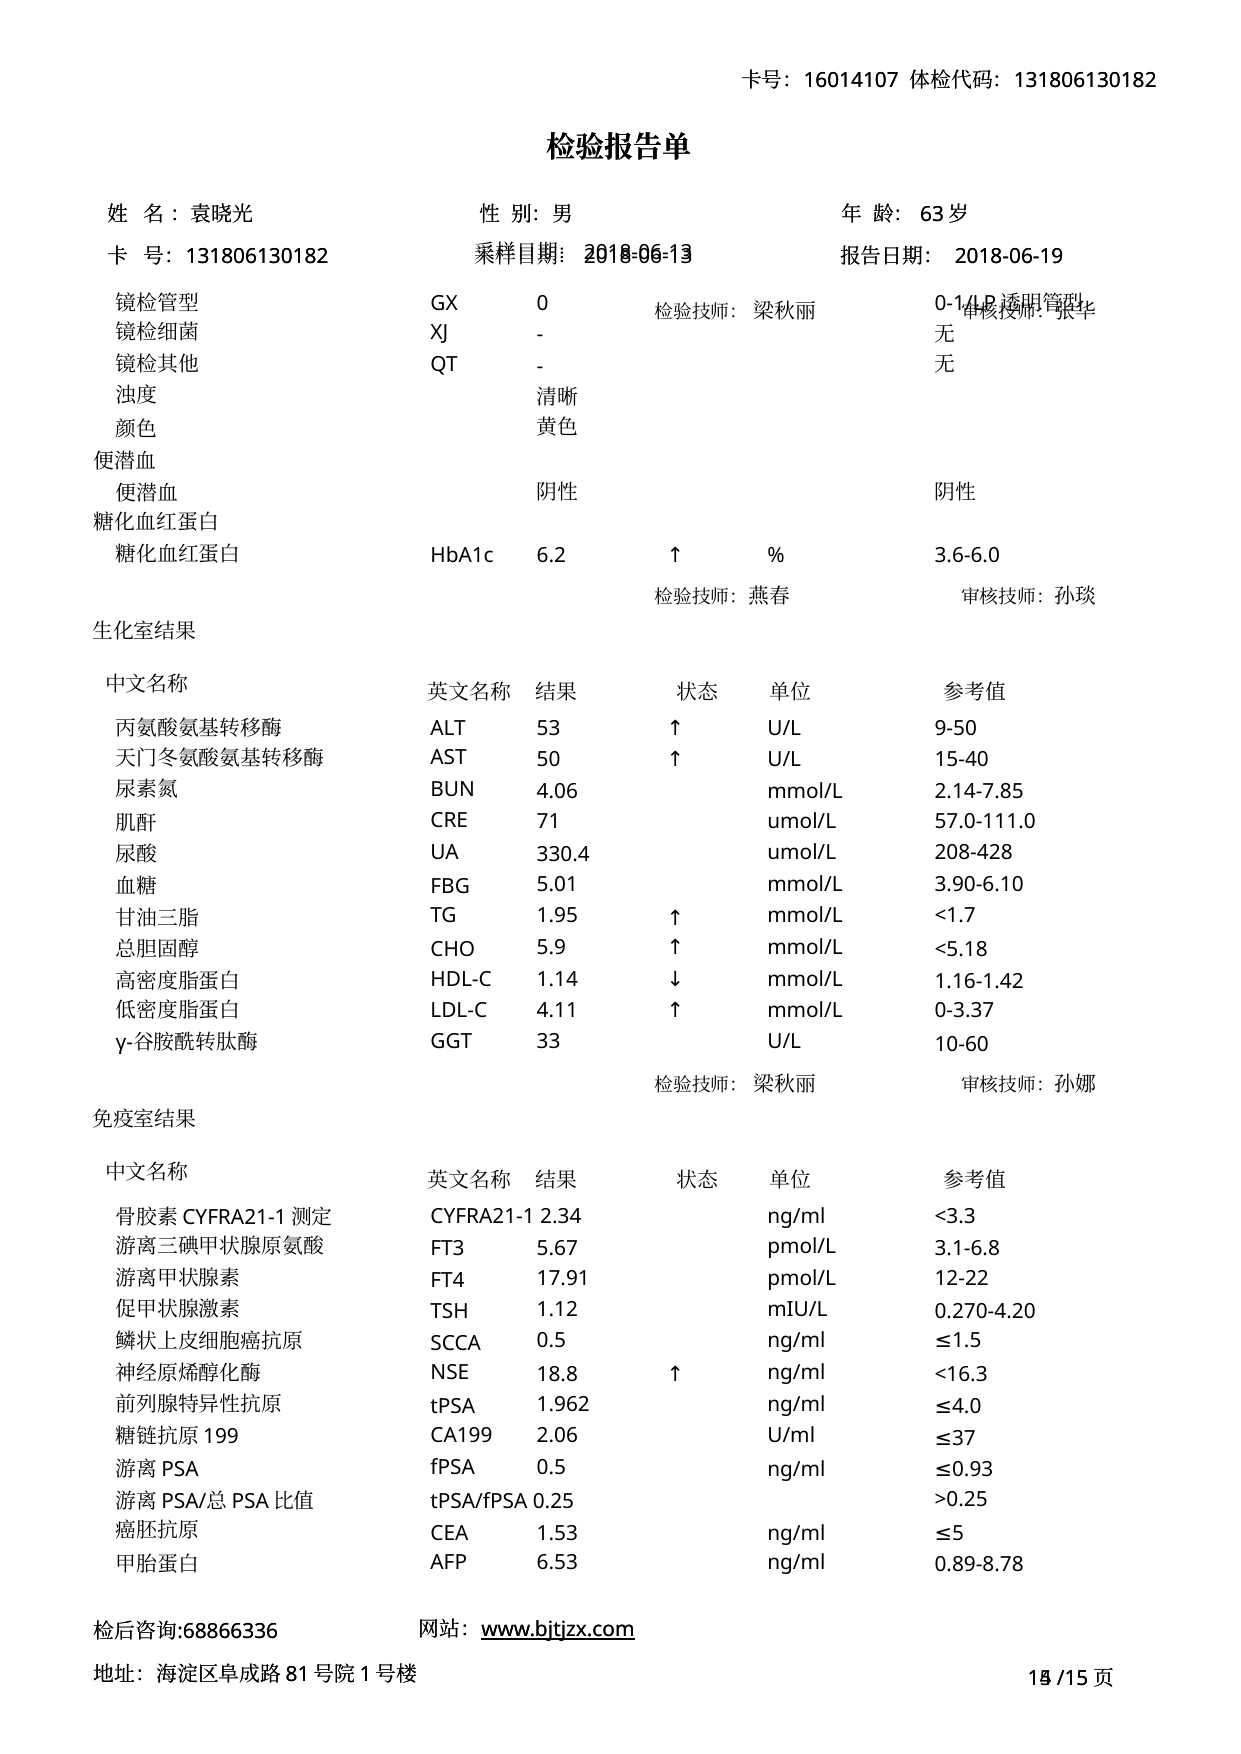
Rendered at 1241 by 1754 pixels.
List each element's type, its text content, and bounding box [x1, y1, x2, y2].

text ALT [430, 719, 493, 739]
text ng/ml [767, 1354, 861, 1386]
text 糖链抗原199 [94, 1418, 383, 1449]
text 天门冬氨酸氨基转移酶 [94, 740, 383, 771]
text UA [430, 834, 493, 866]
text 低密度脂蛋白 [94, 993, 324, 1024]
text 性 别：男 [479, 205, 733, 226]
text umol/L [767, 834, 861, 866]
text 0.5 [536, 1323, 620, 1354]
text 中文名称 [105, 1131, 228, 1192]
text ↓ [666, 961, 718, 992]
text 3.6-6.0 [934, 546, 1039, 567]
text 便潜血 [94, 452, 188, 472]
text 游离PSA/总PSA比值 [94, 1492, 347, 1513]
text 促甲状腺激素 [94, 1292, 383, 1323]
text 0-3.37 [934, 992, 1060, 1024]
text 审核技师：张华 [961, 302, 1125, 323]
text U/L [767, 719, 829, 739]
text 癌胚抗原 [94, 1513, 347, 1544]
text 1.14 [536, 961, 620, 992]
text 2.06 [536, 1417, 620, 1449]
text mmol/L [767, 782, 861, 803]
text GX [430, 293, 482, 314]
text ↑ [666, 929, 718, 961]
text 1.12 [536, 1291, 620, 1323]
text tPSA/fPSA 0.25 [430, 1492, 609, 1512]
text 15 /15 页 [1027, 1669, 1150, 1690]
text 33 [536, 1024, 620, 1055]
text ng/ml [767, 1544, 851, 1576]
text 网站：www.bjtjzx.com [418, 1620, 660, 1641]
text 3.90-6.10 [934, 866, 1070, 897]
text U/L [767, 1024, 861, 1055]
text 镜检其他 [94, 346, 251, 377]
text 浊度 [94, 377, 251, 409]
text mmol/L [767, 897, 861, 929]
text 颜色 [94, 420, 209, 441]
text 无 [934, 325, 986, 346]
text mmol/L [767, 961, 861, 992]
text NSE [430, 1354, 503, 1386]
text 6.2 [536, 546, 599, 567]
text 中文名称 [105, 643, 228, 704]
text 英文名称 [428, 1171, 535, 1192]
text AST [430, 739, 493, 771]
text 黄色 [536, 409, 609, 441]
text 骨胶素CYFRA21-1测定 [94, 1208, 383, 1228]
text ng/ml [767, 1523, 851, 1544]
text <5.18 [934, 940, 1018, 961]
text 甲胎蛋白 [94, 1555, 251, 1576]
text U/L [767, 750, 829, 771]
text <1.7 [934, 897, 1070, 929]
text mmol/L [767, 929, 861, 961]
text 0-1/LP透明管型 [934, 293, 1028, 314]
text TG [430, 897, 493, 929]
text 鳞状上皮细胞癌抗原 [94, 1323, 383, 1355]
text 阴性 [934, 483, 1007, 503]
text ↑ [666, 908, 718, 929]
text 总胆固醇 [94, 940, 251, 961]
text 0.89-8.78 [934, 1555, 1060, 1576]
text HDL-C [430, 961, 514, 992]
text 丙氨酸氨基转移酶 [94, 719, 383, 740]
text - [536, 325, 578, 346]
text 0 [536, 293, 578, 314]
text mmol/L [767, 866, 861, 897]
text ≤37 [934, 1428, 1007, 1449]
text 血糖 [94, 877, 209, 898]
text pmol/L [767, 1228, 861, 1259]
text U/ml [767, 1417, 861, 1449]
text 神经原烯醇化酶 [94, 1355, 383, 1386]
text 3.1-6.8 [934, 1239, 1039, 1259]
text 1.16-1.42 [934, 972, 1060, 992]
text ↑ [666, 992, 718, 1024]
text FT4 [430, 1271, 493, 1291]
text ng/ml [767, 1207, 861, 1228]
text - [536, 357, 578, 377]
text FT3 [430, 1239, 493, 1259]
text 18.8 [536, 1365, 620, 1386]
text 审核技师：孙琰 [961, 587, 1125, 607]
text 检验报告单 [546, 134, 738, 163]
text 2.14-7.85 [934, 782, 1070, 803]
text ng/ml [767, 1323, 861, 1354]
text 年 龄： 63岁 [841, 205, 1013, 226]
text ng/ml [767, 1460, 851, 1481]
text 53 [536, 719, 588, 739]
text 高密度脂蛋白 [94, 972, 324, 993]
text 免疫室结果 [92, 1110, 228, 1131]
text 0.270-4.20 [934, 1302, 1070, 1323]
text 检后咨询:68866336 [94, 1622, 303, 1643]
text mIU/L [767, 1291, 861, 1323]
text tPSA [430, 1397, 514, 1418]
text ≤1.5 [934, 1323, 1070, 1354]
text CYFRA21-1 2.34 [430, 1207, 609, 1228]
text 卡 号：131806130182 [107, 247, 365, 268]
text 糖化血红蛋白 [94, 536, 293, 567]
text 镜检管型 [94, 294, 251, 314]
text 游离三碘甲状腺原氨酸 [94, 1228, 383, 1260]
text 单位 [769, 1171, 842, 1192]
text 游离PSA [94, 1460, 240, 1481]
text >0.25 [934, 1481, 1028, 1512]
text 生化室结果 [92, 622, 228, 643]
text 英文名称 [428, 683, 535, 703]
text 1.53 [536, 1523, 609, 1544]
text ↑ [666, 719, 718, 739]
text fPSA [430, 1449, 514, 1481]
text LDL-C [430, 992, 514, 1024]
text 状态 [676, 683, 749, 703]
text GGT [430, 1024, 514, 1055]
text mmol/L [767, 992, 861, 1024]
text <16.3 [934, 1365, 1018, 1386]
text 阴性 [536, 483, 609, 503]
text 姓 名 ：袁晓光 [107, 205, 299, 226]
text 尿酸 [94, 845, 209, 866]
text 5.01 [536, 866, 620, 897]
text ↑ [666, 546, 718, 567]
text 参考值 [943, 683, 1037, 703]
text ↑ [666, 1365, 718, 1386]
text 肌酐 [94, 814, 209, 834]
text ≤4.0 [934, 1397, 1018, 1418]
text 5.67 [536, 1239, 620, 1259]
text CHO [430, 940, 514, 961]
text 1.962 [536, 1386, 620, 1417]
text 采样日期： 2018-06-13 [474, 226, 733, 267]
text SCCA [430, 1333, 503, 1354]
text HbA1c [430, 546, 514, 567]
text 尿素氮 [94, 771, 383, 803]
text CRE [430, 802, 493, 834]
text AFP [430, 1544, 493, 1576]
text QT [430, 346, 482, 377]
text XJ [430, 314, 482, 346]
text 前列腺特异性抗原 [94, 1386, 383, 1418]
text 50 [536, 750, 588, 771]
text <3.3 [934, 1207, 1007, 1228]
text 甘油三脂 [94, 908, 251, 929]
text 57.0-111.0 [934, 803, 1070, 834]
text 4.06 [536, 782, 609, 803]
text ng/ml [767, 1386, 861, 1417]
text 便潜血 [94, 483, 293, 504]
text CA199 [430, 1418, 514, 1449]
text 208-428 [934, 834, 1070, 866]
text 镜检细菌 [94, 314, 251, 346]
text 状态 [676, 1171, 749, 1192]
text 报告日期： 2018-06-19 [840, 247, 1102, 268]
text 330.4 [536, 845, 620, 866]
text umol/L [767, 803, 861, 834]
text 参考值 [943, 1171, 1037, 1192]
text ≤5 [934, 1523, 997, 1544]
text 4.11 [536, 992, 620, 1024]
text 9-50 [934, 719, 1007, 739]
text ↑ [666, 750, 718, 771]
text 地址：海淀区阜成路81号院1号楼 [94, 1664, 444, 1685]
text 5.9 [536, 929, 620, 961]
text γ-谷胺酰转肽酶 [94, 1024, 324, 1056]
text 糖化血红蛋白 [94, 504, 293, 536]
text CEA [430, 1523, 493, 1544]
text 单位 [769, 683, 842, 703]
text 15-40 [934, 750, 1018, 771]
text 10-60 [934, 1034, 1018, 1055]
text 游离甲状腺素 [94, 1260, 383, 1292]
text 结果 [535, 1171, 608, 1192]
text 0.5 [536, 1449, 620, 1481]
text 检验技师： 梁秋丽 [654, 1075, 843, 1096]
text 17.91 [536, 1259, 620, 1291]
text 无 [934, 346, 986, 377]
text 结果 [535, 683, 608, 703]
text 6.53 [536, 1544, 609, 1576]
text pmol/L [767, 1259, 861, 1291]
text 1.95 [536, 897, 620, 929]
text FBG [430, 877, 493, 897]
text 审核技师：孙娜 [961, 1075, 1125, 1096]
text 清晰 [536, 388, 609, 409]
text 卡号：16014107 体检代码：131806130182 [741, 71, 1212, 91]
text 71 [536, 803, 609, 834]
text 12-22 [934, 1259, 1039, 1291]
text 检验技师：燕春 [654, 587, 821, 608]
text % [767, 546, 809, 567]
text BUN [430, 771, 493, 802]
text ≤0.93 [934, 1460, 1028, 1481]
text 检验技师： 梁秋丽 [654, 302, 843, 323]
text TSH [430, 1302, 493, 1323]
